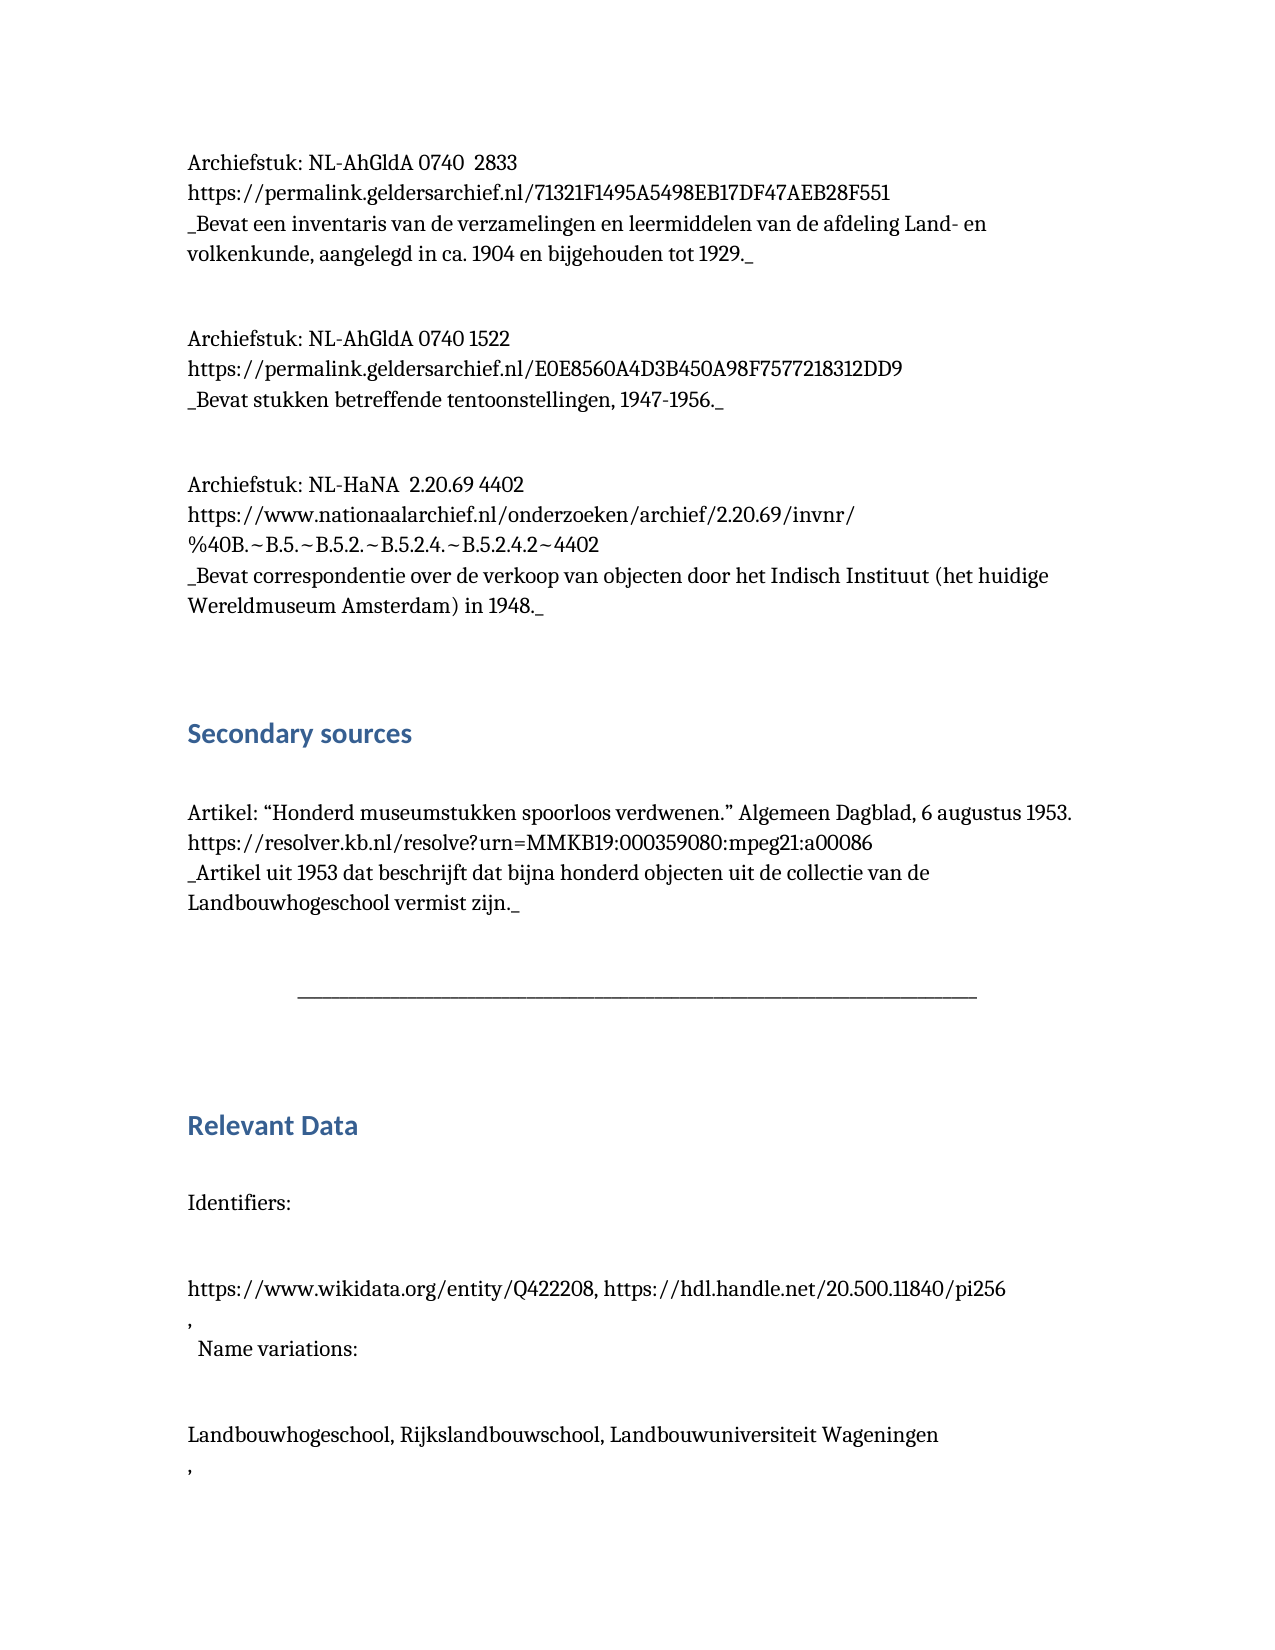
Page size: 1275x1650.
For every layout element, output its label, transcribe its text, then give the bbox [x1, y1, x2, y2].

text ________________________________________________________________________________ [187, 975, 1087, 1002]
subtitle Secondary sources [187, 716, 1087, 751]
text Artikel: “Honderd museumstukken spoorloos verdwenen.” Algemeen Dagblad, 6 augustus 1953. https://resolver.kb.nl/resolve?urn=MMKB19:000359080:mpeg21:a00086 _Artikel uit 1953 dat beschrijft dat bijna honderd objecten uit de collectie van de Landbouwhogeschool vermist zijn._ [187, 799, 1087, 916]
subtitle Relevant Data [187, 1107, 1087, 1142]
text Archiefstuk: NL-HaNA 2.20.69 4402 https://www.nationaalarchief.nl/onderzoeken/archief/2.20.69/invnr/%40B.~B.5.~B.5.2.~B.5.2.4.~B.5.2.4.2~4402 _Bevat correspondentie over de verkoop van objecten door het Indisch Instituut (het huidige Wereldmuseum Amsterdam) in 1948._ [187, 472, 1087, 619]
text Landbouwhogeschool, Rijkslandbouwschool, Landbouwuniversiteit Wageningen , Tags: Activity: [187, 1421, 1087, 1478]
text https://www.wikidata.org/entity/Q422208, https://hdl.handle.net/20.500.11840/pi256 , Name variations: [187, 1276, 1087, 1362]
text Archiefstuk: NL-AhGldA 0740 2833 https://permalink.geldersarchief.nl/71321F1495A5498EB17DF47AEB28F551 _Bevat een inventaris van de verzamelingen en leermiddelen van de afdeling Land- en volkenkunde, aangelegd in ca. 1904 en bijgehouden tot 1929._ [187, 150, 1087, 267]
text Archiefstuk: NL-AhGldA 0740 1522 https://permalink.geldersarchief.nl/E0E8560A4D3B450A98F7577218312DD9 _Bevat stukken betreffende tentoonstellingen, 1947-1956._ [187, 326, 1087, 413]
text Identifiers: [187, 1190, 1087, 1217]
